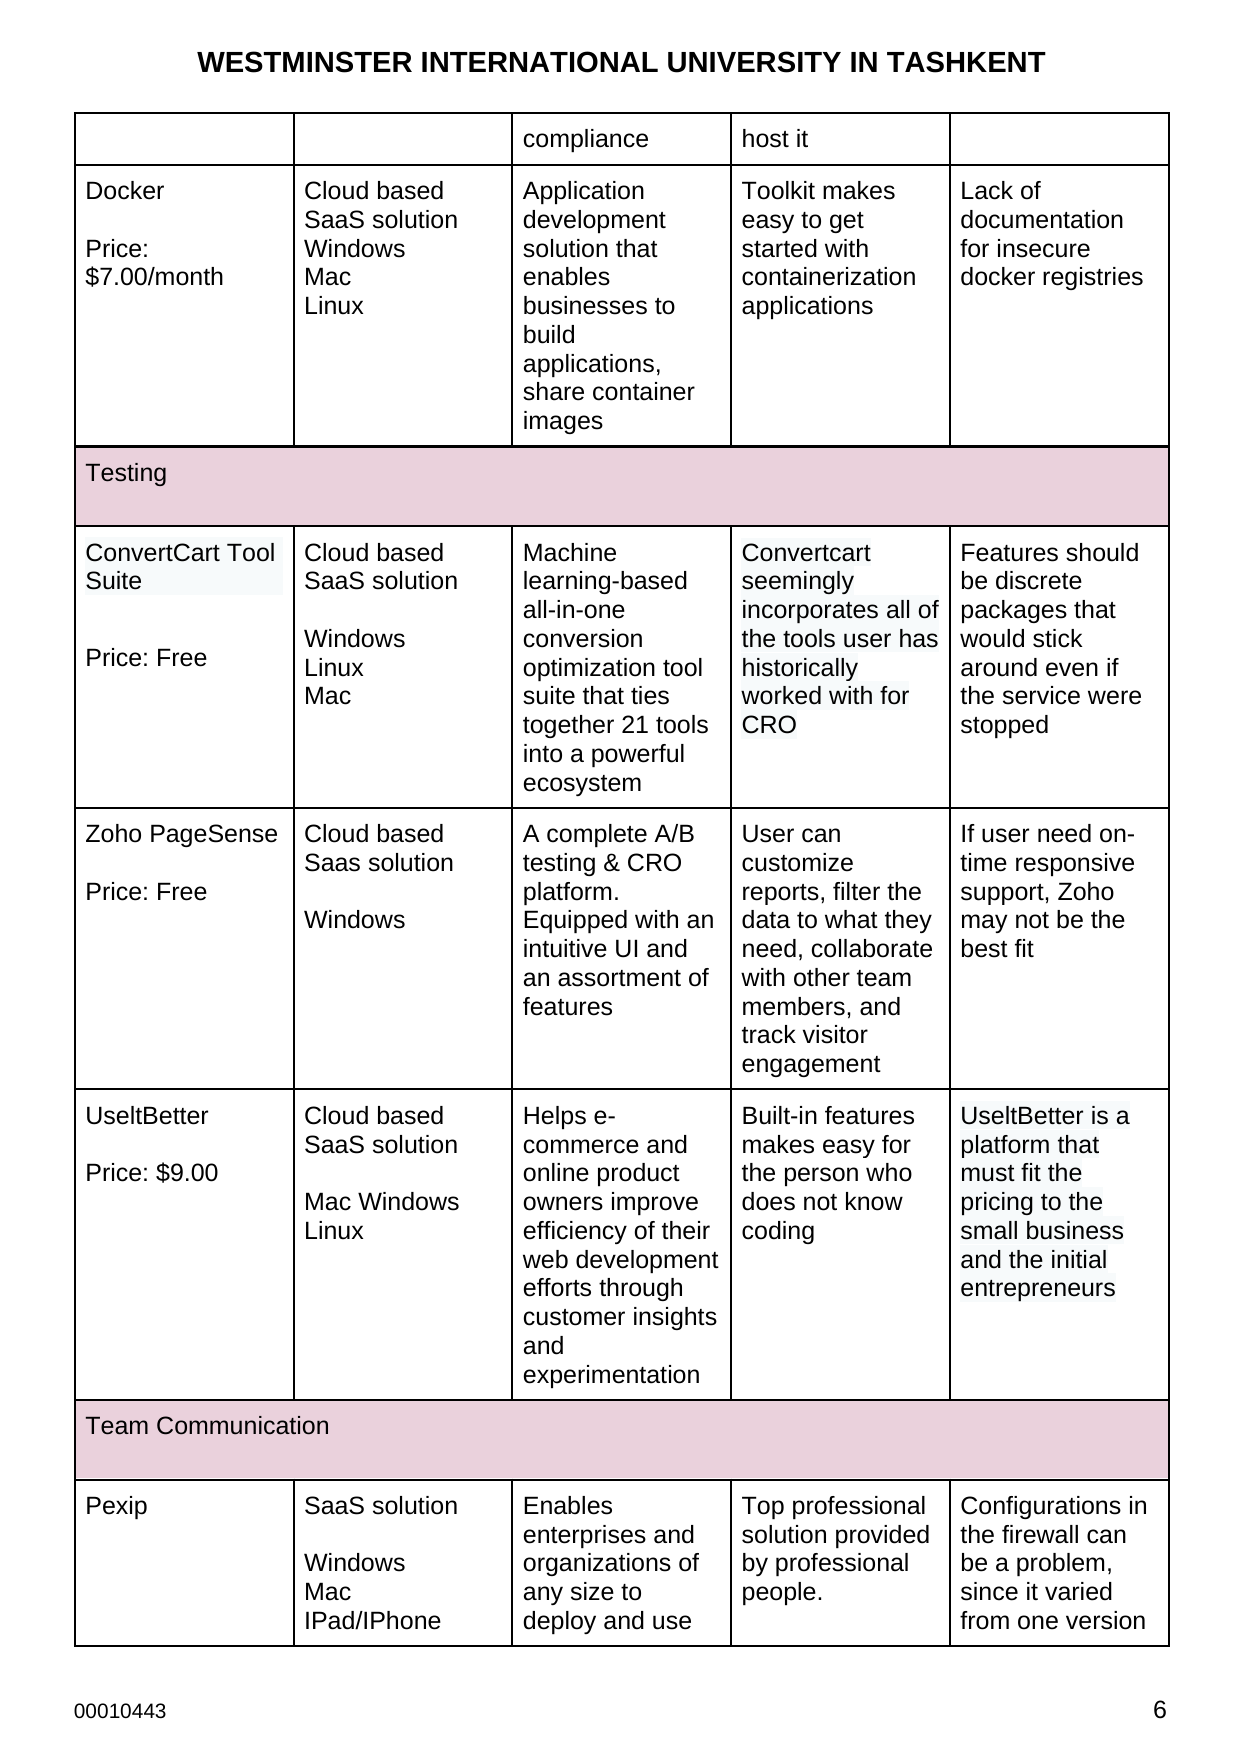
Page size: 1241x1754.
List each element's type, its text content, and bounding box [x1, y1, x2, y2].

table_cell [732, 114, 949, 164]
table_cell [513, 114, 730, 164]
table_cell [951, 114, 1168, 164]
table_cell Helps e-commerce and online product owners improve efficiency of their web development efforts through customer insights and experimentation [513, 1090, 730, 1399]
table_cell Built-in features makes easy for the person who does not know coding [732, 1090, 949, 1399]
table_cell ConvertCart Tool Suite Price: Free [76, 527, 293, 807]
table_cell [295, 1481, 511, 1645]
table_cell Cloud based SaaS solution Windows Mac Linux [295, 166, 511, 445]
table_cell Zoho PageSense Price: Free [76, 809, 293, 1088]
table_cell A complete A/B testing & CRO platform. Equipped with an intuitive UI and an assortment of features [513, 809, 730, 1088]
table_cell Application development solution that enables businesses to build applications, share container images [513, 166, 730, 445]
table_cell Cloud based SaaS solution Windows Linux Mac [295, 527, 511, 807]
table_cell User can customize reports, filter the data to what they need, collaborate with other team members, and track visitor engagement [732, 809, 949, 1088]
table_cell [76, 114, 293, 164]
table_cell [513, 1481, 730, 1645]
table_cell Testing [76, 448, 1168, 525]
table_cell Convertcart seemingly incorporates all of the tools user has historically worked with for CRO [732, 527, 949, 807]
table_cell Lack of documentation for insecure docker registries [951, 166, 1168, 445]
table_cell Machine learning-based all-in-one conversion optimization tool suite that ties together 21 tools into a powerful ecosystem [513, 527, 730, 807]
table_cell Cloud based Saas solution Windows [295, 809, 511, 1088]
table_cell If user need on-time responsive support, Zoho may not be the best fit [951, 809, 1168, 1088]
table_cell Features should be discrete packages that would stick around even if the service were stopped [951, 527, 1168, 807]
table_cell UseltBetter is a platform that must fit the pricing to the small business and the initial entrepreneurs [951, 1090, 1168, 1399]
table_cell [732, 1481, 949, 1645]
table_cell UseltBetter Price: $9.00 [76, 1090, 293, 1399]
table_cell Docker Price: $7.00/month [76, 166, 293, 445]
table_cell Team Communication [76, 1401, 1168, 1478]
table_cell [951, 1481, 1168, 1645]
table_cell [295, 114, 511, 164]
table_cell Pexip [76, 1481, 293, 1645]
table_cell Cloud based SaaS solution Mac Windows Linux [295, 1090, 511, 1399]
table_cell Toolkit makes easy to get started with containerization applications [732, 166, 949, 445]
